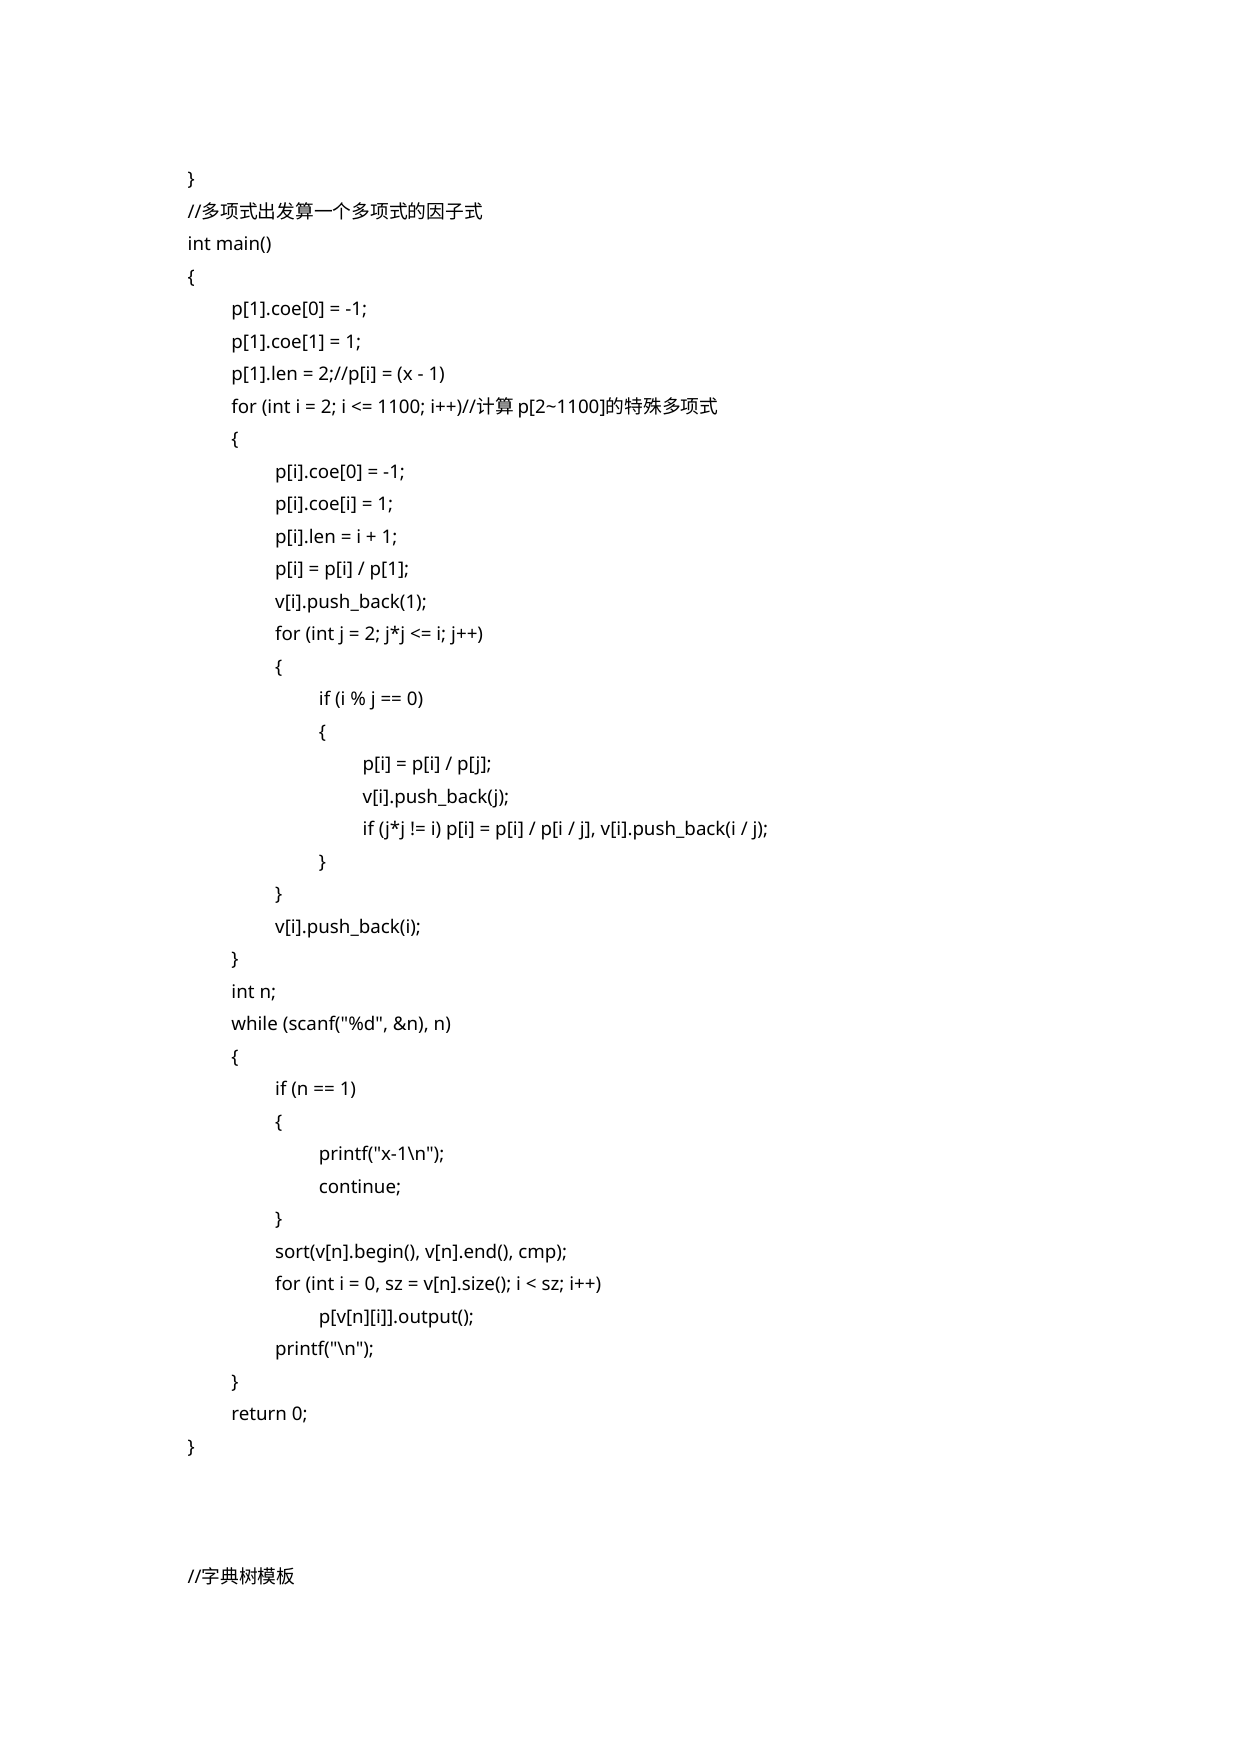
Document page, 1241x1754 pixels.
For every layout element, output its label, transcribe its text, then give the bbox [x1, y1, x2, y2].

text for (int j = 2; j*j <= i; j++) [187, 617, 1053, 649]
text //字典树模板 [187, 1559, 1053, 1592]
text sort(v[n].begin(), v[n].end(), cmp); [187, 1234, 1053, 1267]
text p[i].coe[i] = 1; [187, 487, 1053, 519]
text for (int i = 0, sz = v[n].size(); i < sz; i++) [187, 1267, 1053, 1299]
text { [187, 259, 1053, 292]
text { [187, 649, 1053, 682]
text p[v[n][i]].output(); [187, 1299, 1053, 1332]
text v[i].push_back(j); [187, 779, 1053, 812]
text } [187, 1364, 1053, 1397]
text for (int i = 2; i <= 1100; i++)//计算p[2~1100]的特殊多项式 [187, 389, 1053, 422]
text v[i].push_back(i); [187, 909, 1053, 942]
text } [187, 1429, 1053, 1462]
text printf("\n"); [187, 1332, 1053, 1364]
text p[i].coe[0] = -1; [187, 454, 1053, 487]
text } [187, 1202, 1053, 1234]
text //多项式出发算一个多项式的因子式 [187, 194, 1053, 227]
text v[i].push_back(1); [187, 584, 1053, 617]
text printf("x-1\n"); [187, 1137, 1053, 1169]
text if (i % j == 0) [187, 682, 1053, 714]
text p[1].coe[1] = 1; [187, 324, 1053, 357]
text { [187, 1104, 1053, 1137]
text p[i].len = i + 1; [187, 519, 1053, 552]
text p[i] = p[i] / p[j]; [187, 747, 1053, 779]
text int main() [187, 227, 1053, 259]
text { [187, 714, 1053, 747]
text if (j*j != i) p[i] = p[i] / p[i / j], v[i].push_back(i / j); [187, 812, 1053, 844]
text } [187, 844, 1053, 877]
text continue; [187, 1169, 1053, 1202]
text } [187, 877, 1053, 909]
text return 0; [187, 1397, 1053, 1429]
text { [187, 1039, 1053, 1072]
text if (n == 1) [187, 1072, 1053, 1104]
text { [187, 422, 1053, 454]
text p[1].len = 2;//p[i] = (x - 1) [187, 357, 1053, 389]
text int n; [187, 974, 1053, 1007]
text p[i] = p[i] / p[1]; [187, 552, 1053, 584]
text p[1].coe[0] = -1; [187, 292, 1053, 324]
text } [187, 162, 1053, 194]
text while (scanf("%d", &n), n) [187, 1007, 1053, 1039]
text } [187, 942, 1053, 974]
